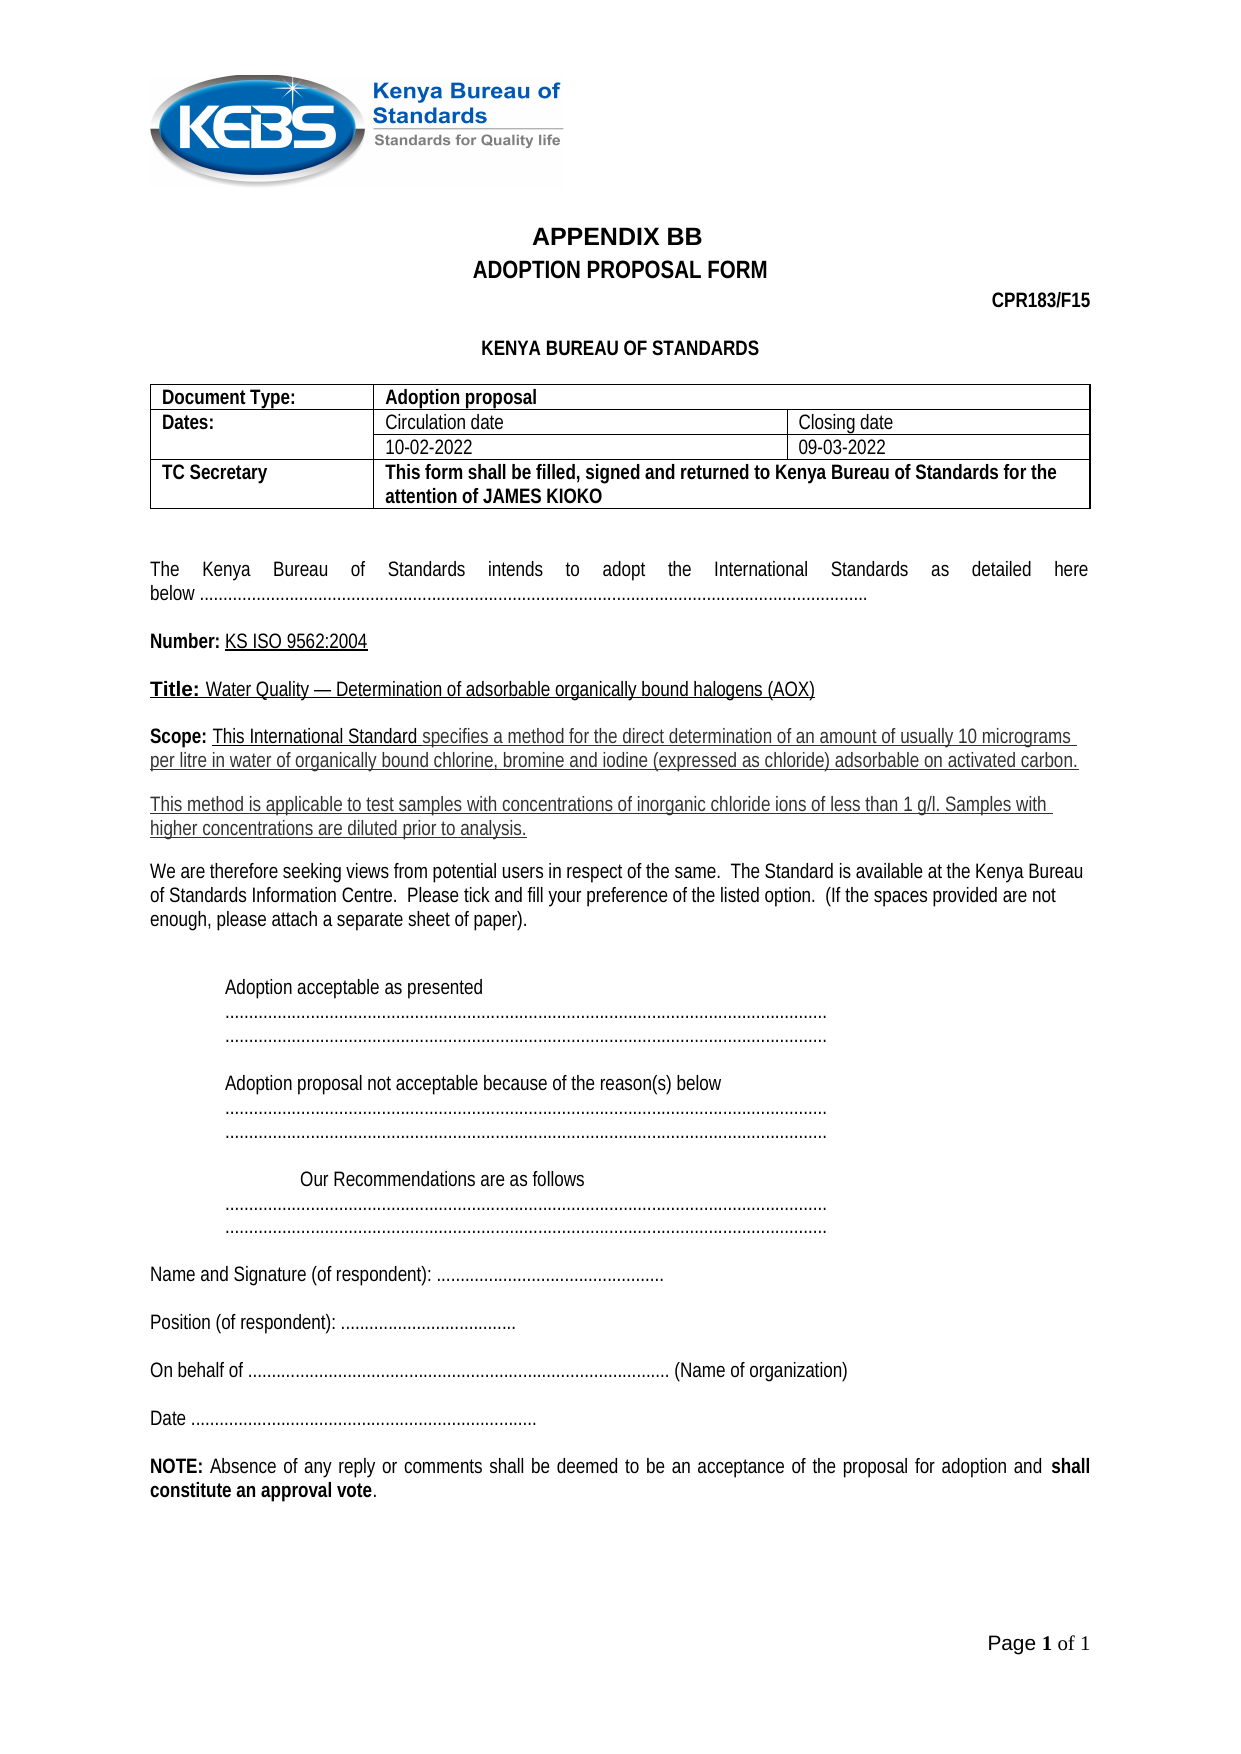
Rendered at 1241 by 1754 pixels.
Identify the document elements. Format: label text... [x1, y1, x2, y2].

table_cell This form shall be filled, signed and returned to Kenya Bureau of Standards for the attention of JAMES KIOKO [374, 460, 1089, 508]
picture [150, 75, 566, 189]
subtitle Title: Water Quality — Determination of adsorbable organically bound halogens (AOX) [150, 676, 1090, 701]
text We are therefore seeking views from potential users in respect of the same. The Standard is available at the Kenya Bureau of Standards Information Centre. Please tick and fill your preference of the listed option. (If the spaces provided are not enough, please attach a separate sheet of paper). [150, 859, 1090, 931]
table_cell 09-03-2022 [788, 435, 1089, 459]
text On behalf of ......................................................................................... (Name of organization) [150, 1358, 1090, 1382]
text ............................................................................................................................... [150, 1214, 1090, 1238]
text Our Recommendations are as follows [150, 1167, 1090, 1191]
table_cell 10-02-2022 [374, 435, 787, 459]
table_cell TC Secretary [151, 460, 373, 508]
table_cell Circulation date [374, 410, 787, 434]
text Date ......................................................................... [150, 1406, 1090, 1430]
text Number: KS ISO 9562:2004 [150, 628, 1090, 652]
text ............................................................................................................................... [150, 1023, 1090, 1047]
table_header Document Type: [151, 385, 373, 409]
text The Kenya Bureau of Standards intends to adopt the International Standards as detailed here below ............................................................................................................................................. [150, 557, 1090, 604]
list APPENDIX BB ADOPTION PROPOSAL FORM [150, 222, 1090, 284]
table_header Adoption proposal [374, 385, 1089, 409]
text ............................................................................................................................... [150, 999, 1090, 1023]
text KENYA BUREAU OF STANDARDS [150, 336, 1090, 360]
table_cell Closing date [788, 410, 1089, 434]
text Adoption acceptable as presented [150, 975, 1090, 999]
text ............................................................................................................................... [150, 1095, 1090, 1119]
text ............................................................................................................................... [150, 1119, 1090, 1143]
text Adoption proposal not acceptable because of the reason(s) below [150, 1071, 1090, 1095]
text This method is applicable to test samples with concentrations of inorganic chloride ions of less than 1 g/l. Samples with higher concentrations are diluted prior to analysis. [150, 792, 1090, 840]
text Position (of respondent): ..................................... [150, 1310, 1090, 1334]
text ............................................................................................................................... [150, 1191, 1090, 1214]
text Scope: This International Standard specifies a method for the direct determination of an amount of usually 10 micrograms per litre in water of organically bound chlorine, bromine and iodine (expressed as chloride) adsorbable on activated carbon. [150, 724, 1090, 772]
text Name and Signature (of respondent): ................................................ [150, 1262, 1090, 1286]
text NOTE: Absence of any reply or comments shall be deemed to be an acceptance of the proposal for adoption and shall constitute an approval vote. [150, 1454, 1090, 1502]
text CPR183/F15 [150, 288, 1090, 312]
table_cell Dates: [151, 410, 373, 459]
